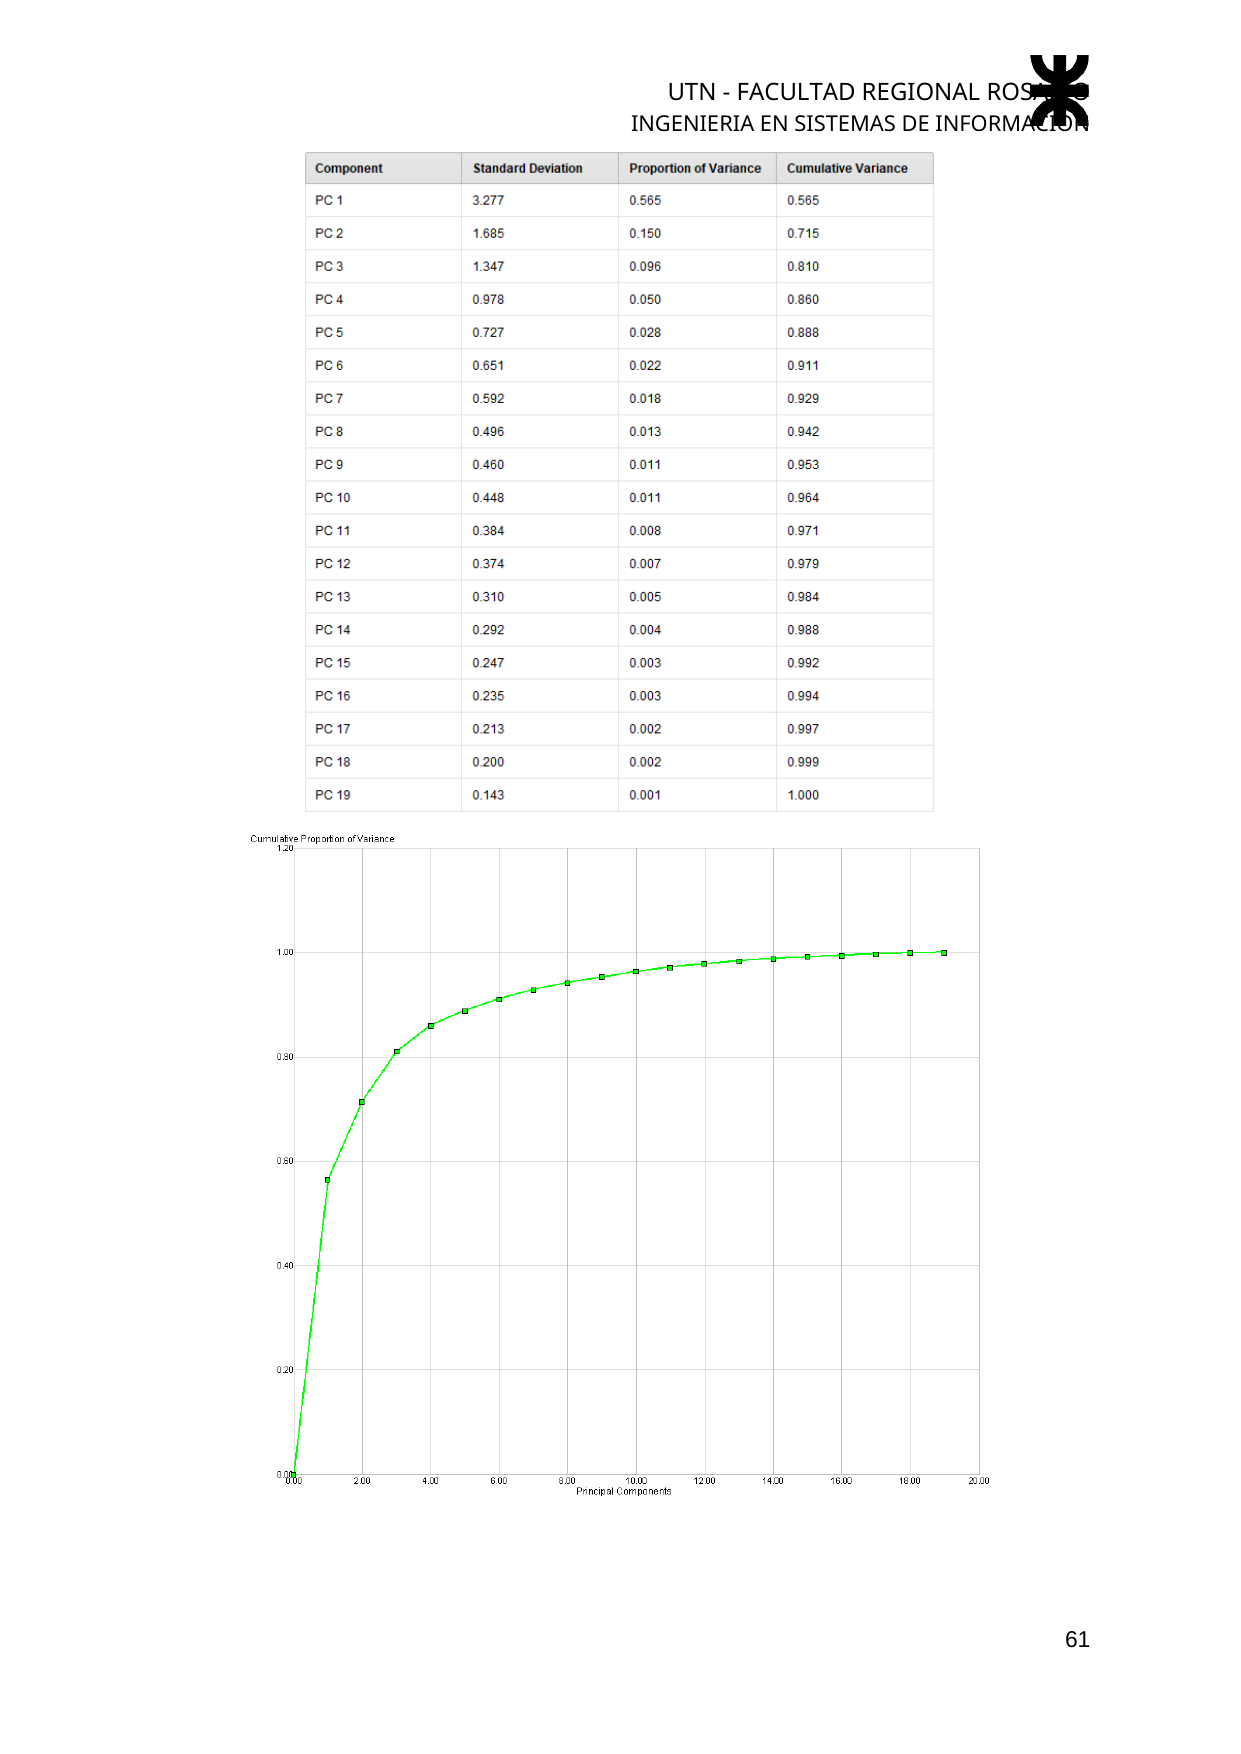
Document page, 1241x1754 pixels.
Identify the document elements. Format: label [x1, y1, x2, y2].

picture [1059, 117, 1070, 126]
picture [246, 828, 994, 1498]
picture [302, 150, 938, 816]
picture [1030, 55, 1089, 126]
